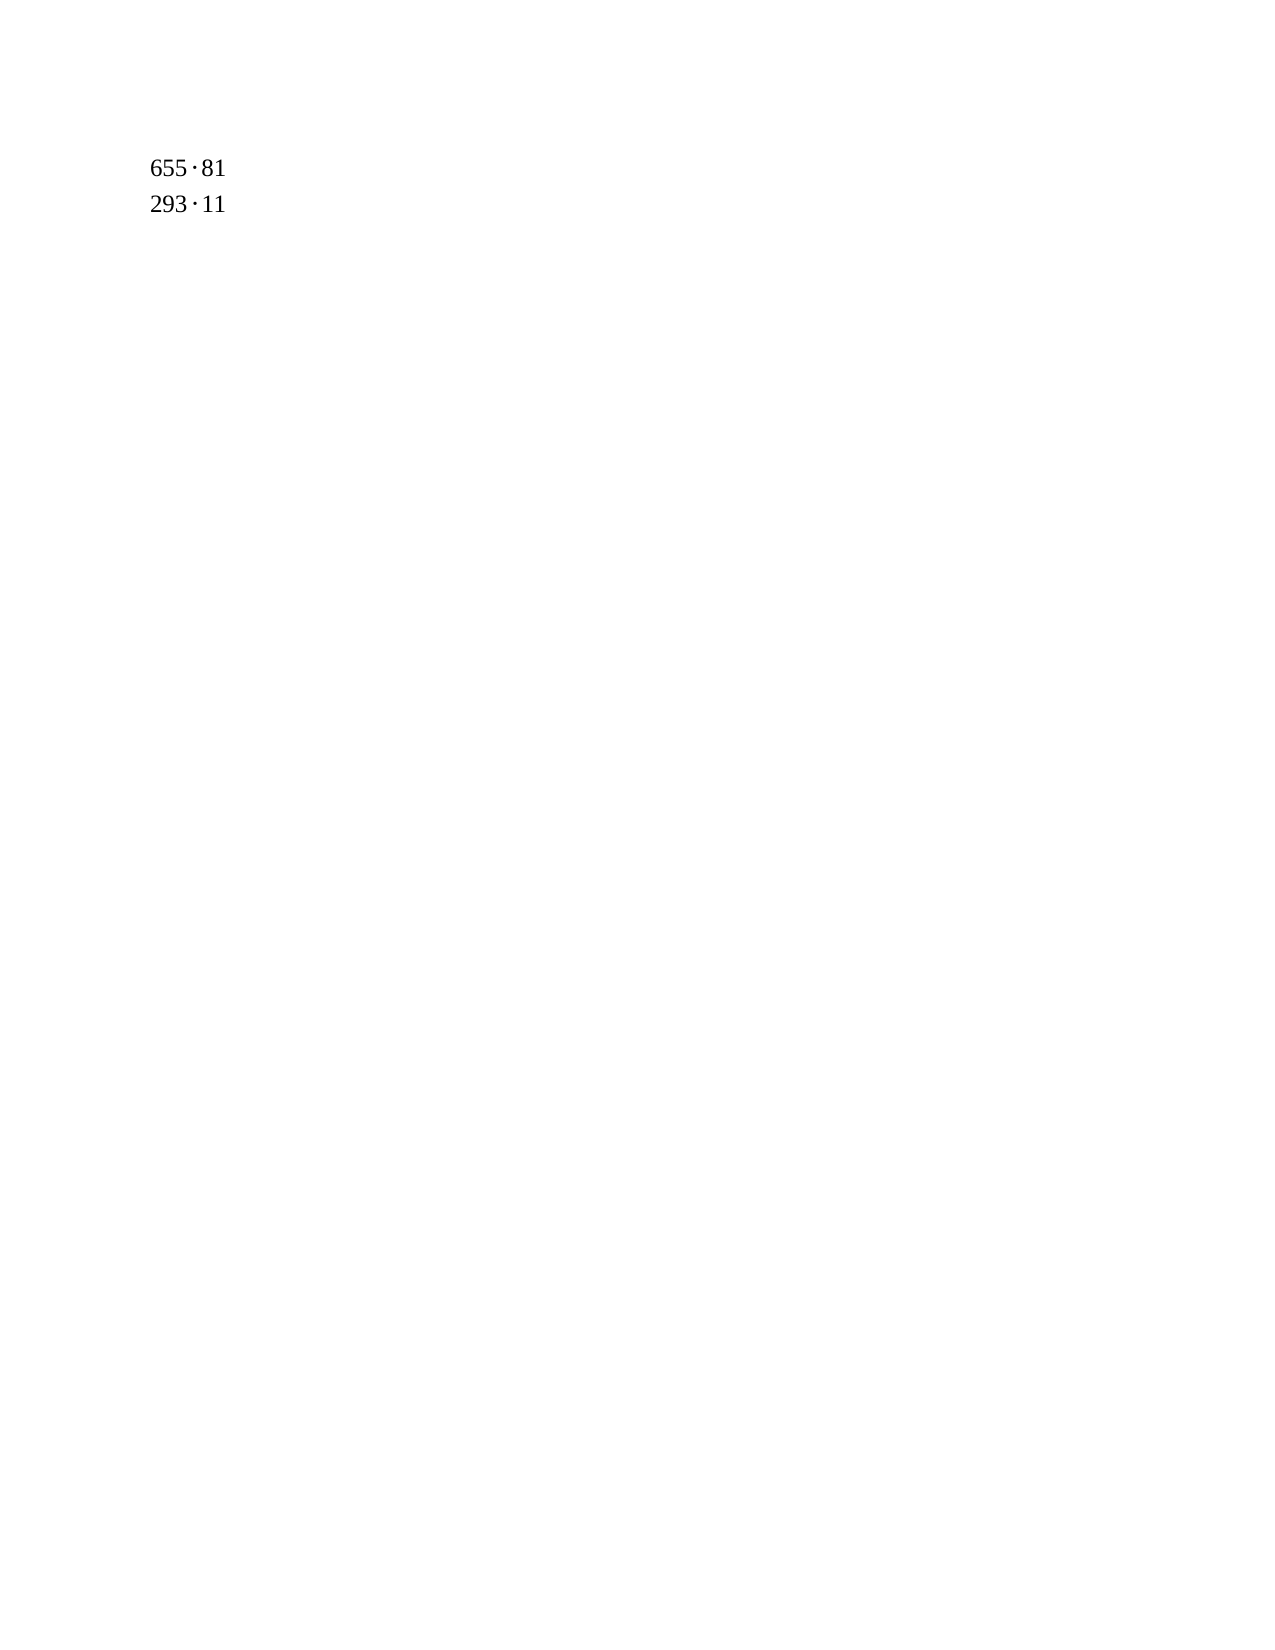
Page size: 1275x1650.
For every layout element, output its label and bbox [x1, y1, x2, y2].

table_cell [139, 186, 1275, 222]
table_cell [139, 150, 1275, 186]
